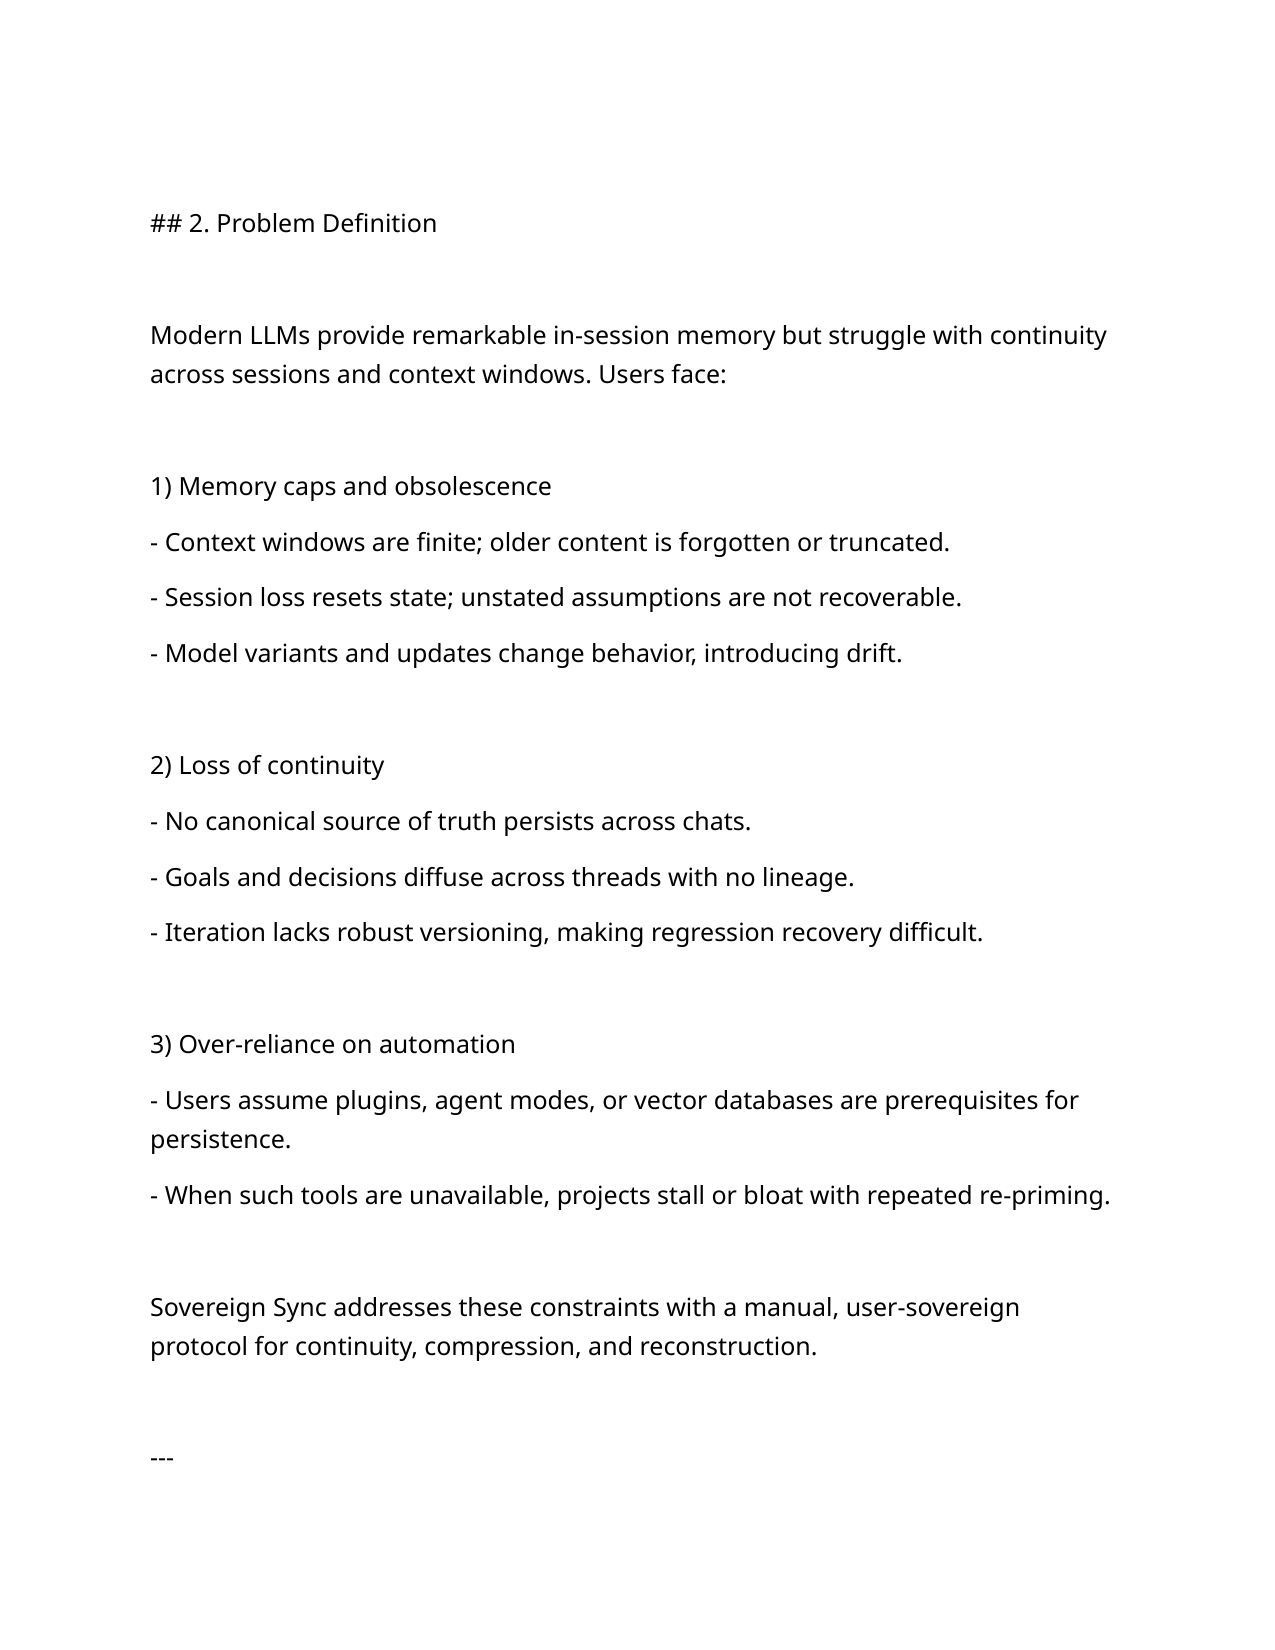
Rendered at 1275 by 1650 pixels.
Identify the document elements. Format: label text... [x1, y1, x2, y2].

text Sovereign Sync addresses these constraints with a manual, user-sovereign protocol for continuity, compression, and reconstruction. [150, 1289, 1125, 1362]
text 3) Over-reliance on automation [150, 1027, 1125, 1061]
text --- [150, 1440, 1125, 1474]
text - Context windows are finite; older content is forgotten or truncated. [150, 524, 1125, 558]
text - Model variants and updates change behavior, introducing drift. [150, 636, 1125, 670]
text 1) Memory caps and obsolescence [150, 468, 1125, 502]
text - Users assume plugins, agent modes, or vector databases are prerequisites for persistence. [150, 1082, 1125, 1156]
text - No canonical source of truth persists across chats. [150, 803, 1125, 837]
text - Session loss resets state; unstated assumptions are not recoverable. [150, 580, 1125, 614]
text 2) Loss of continuity [150, 747, 1125, 782]
text ## 2. Problem Definition [150, 206, 1125, 240]
text - Goals and decisions diffuse across threads with no lineage. [150, 859, 1125, 893]
text - Iteration lacks robust versioning, making regression recovery difficult. [150, 915, 1125, 949]
text Modern LLMs provide remarkable in-session memory but struggle with continuity across sessions and context windows. Users face: [150, 317, 1125, 391]
text - When such tools are unavailable, projects stall or bloat with repeated re-priming. [150, 1177, 1125, 1212]
